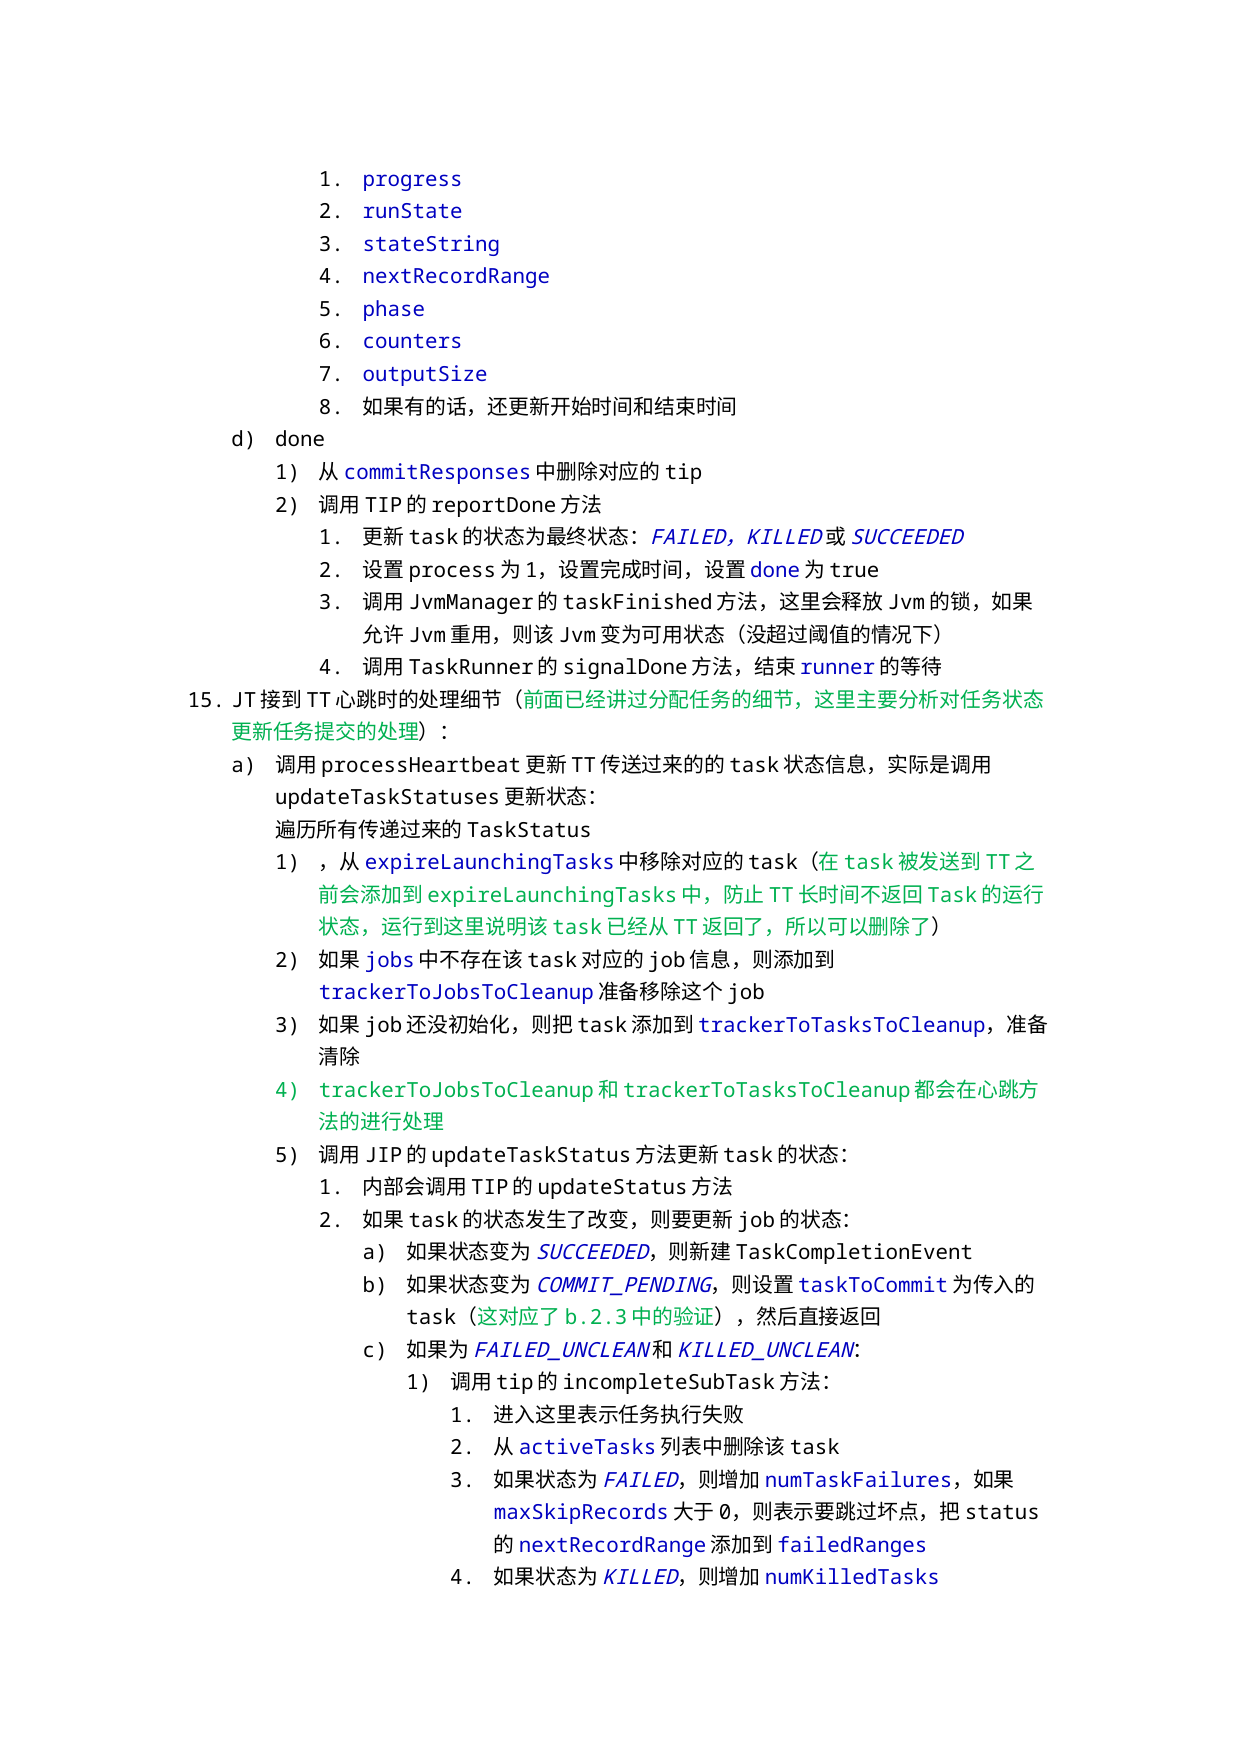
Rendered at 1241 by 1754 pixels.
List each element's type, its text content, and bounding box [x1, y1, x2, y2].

list nextRecordRange [319, 259, 1053, 292]
list 内部会调用TIP的updateStatus方法 [319, 1169, 1053, 1202]
list 从commitResponses中删除对应的tip [275, 454, 1053, 487]
list 如果为FAILED_UNCLEAN和KILLED_UNCLEAN： [362, 1332, 1053, 1364]
list outputSize [319, 357, 1053, 389]
list 调用processHeartbeat更新TT传送过来的的task状态信息，实际是调用updateTaskStatuses更新状态： [231, 747, 1053, 812]
text 遍历所有传递过来的TaskStatus [275, 812, 1053, 844]
list 如果jobs中不存在该task对应的job信息，则添加到trackerToJobsToCleanup准备移除这个job [275, 942, 1053, 1007]
list done [231, 422, 1053, 454]
list 更新task的状态为最终状态：FAILED，KILLED或SUCCEEDED [319, 519, 1053, 552]
list 如果状态为KILLED，则增加numKilledTasks [450, 1559, 1053, 1592]
list JT接到TT心跳时的处理细节（前面已经讲过分配任务的细节，这里主要分析对任务状态更新任务提交的处理）： [187, 682, 1053, 747]
list ，从expireLaunchingTasks中移除对应的task（在task被发送到TT之前会添加到expireLaunchingTasks中，防止TT长时间不返回Task的运行状态，运行到这里说明该task已经从TT返回了，所以可以删除了） [275, 844, 1053, 942]
list 从activeTasks列表中删除该task [450, 1429, 1053, 1462]
list 设置process为1，设置完成时间，设置done为true [319, 552, 1053, 584]
list 调用tip的incompleteSubTask方法： [406, 1364, 1053, 1397]
list 调用TIP的reportDone方法 [275, 487, 1053, 519]
list 如果有的话，还更新开始时间和结束时间 [319, 389, 1053, 422]
list 如果状态变为COMMIT_PENDING，则设置taskToCommit为传入的task（这对应了b.2.3中的验证），然后直接返回 [362, 1267, 1053, 1332]
list 调用JvmManager的taskFinished方法，这里会释放Jvm的锁，如果允许Jvm重用，则该Jvm变为可用状态（没超过阈值的情况下） [319, 584, 1053, 649]
list trackerToJobsToCleanup和trackerToTasksToCleanup都会在心跳方法的进行处理 [275, 1072, 1053, 1137]
list progress [319, 162, 1053, 194]
list 调用TaskRunner的signalDone方法，结束runner的等待 [319, 649, 1053, 682]
list runState [319, 194, 1053, 227]
list 调用JIP的updateTaskStatus方法更新task的状态： [275, 1137, 1053, 1169]
list counters [319, 324, 1053, 357]
list 进入这里表示任务执行失败 [450, 1397, 1053, 1429]
list 如果job还没初始化，则把task添加到trackerToTasksToCleanup，准备清除 [275, 1007, 1053, 1072]
list phase [319, 292, 1053, 324]
list 如果状态为FAILED，则增加numTaskFailures，如果maxSkipRecords大于0，则表示要跳过坏点，把status的nextRecordRange添加到failedRanges [450, 1462, 1053, 1559]
list stateString [319, 227, 1053, 259]
list 如果状态变为SUCCEEDED，则新建TaskCompletionEvent [362, 1234, 1053, 1267]
list 如果task的状态发生了改变，则要更新job的状态： [319, 1202, 1053, 1234]
